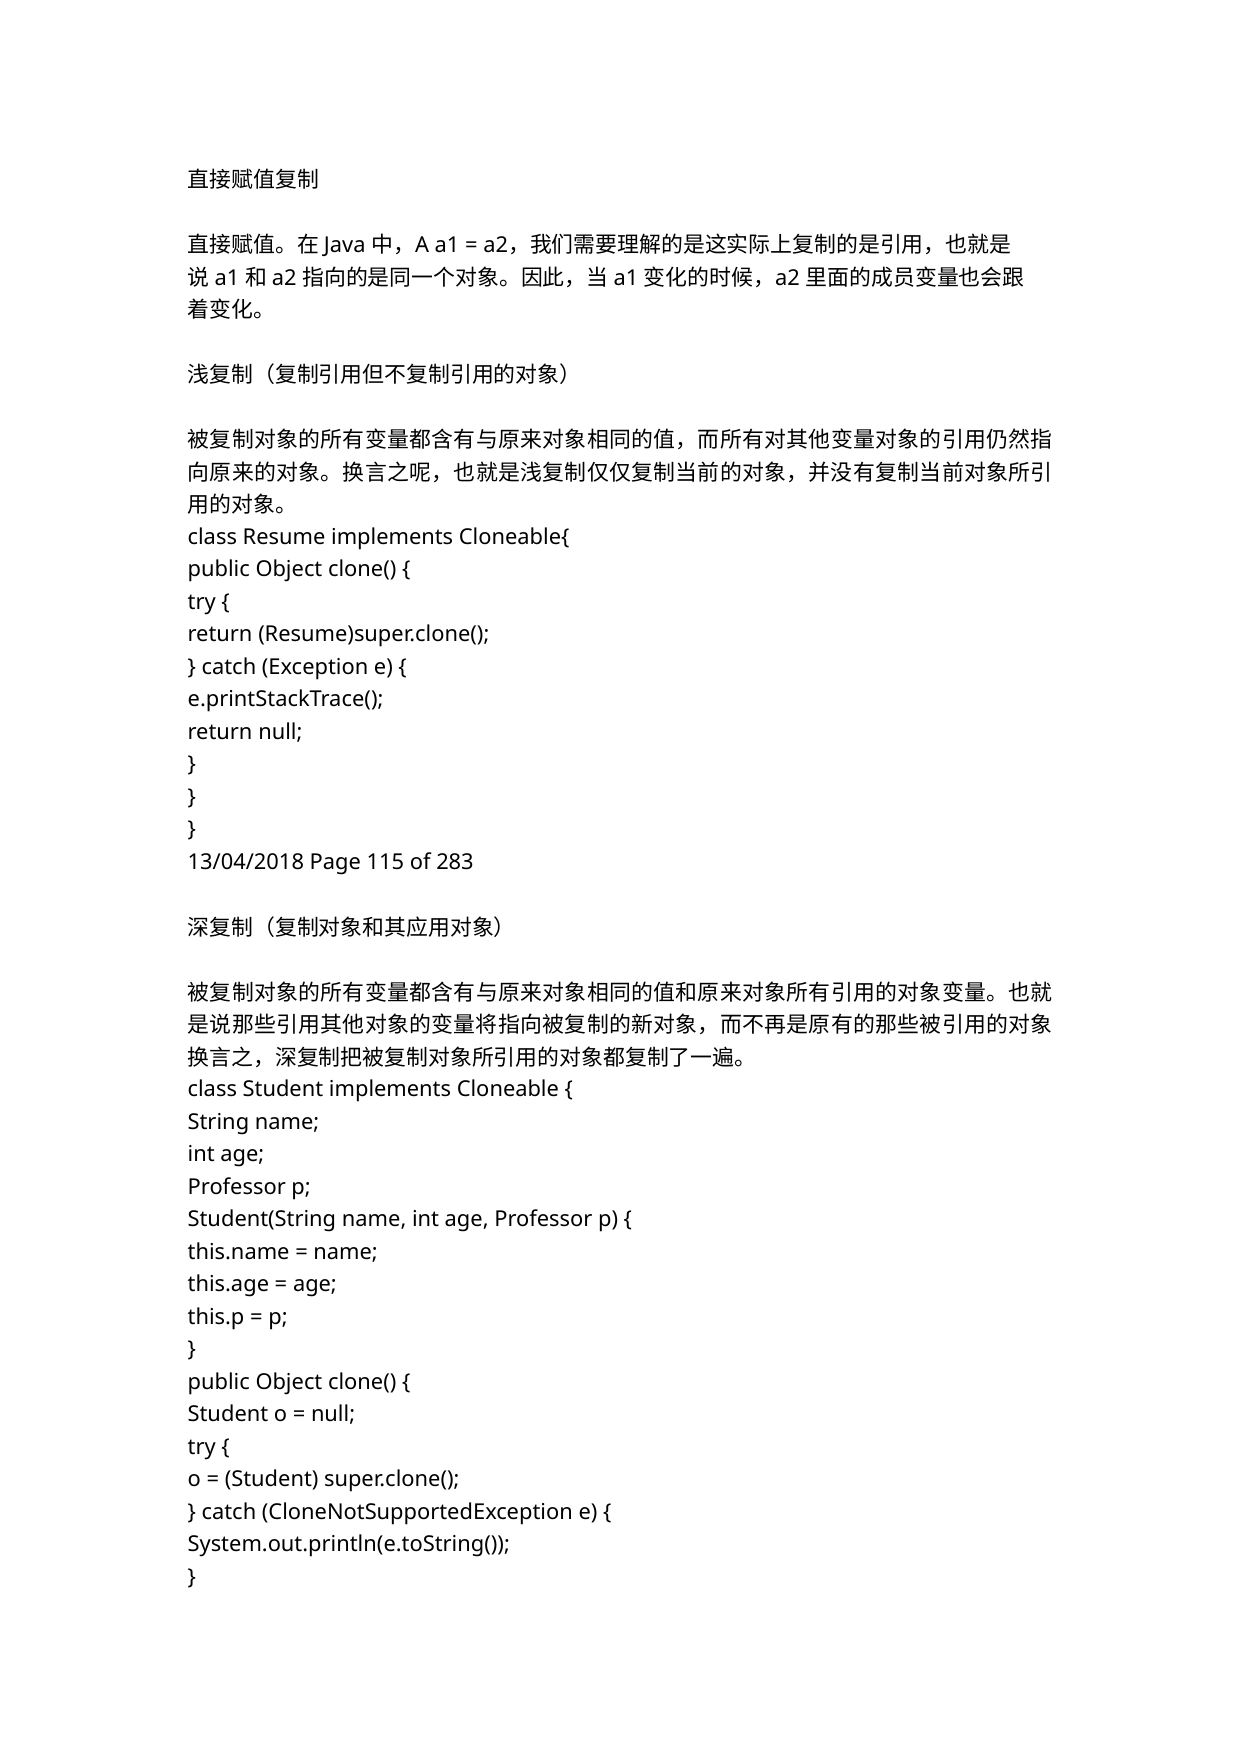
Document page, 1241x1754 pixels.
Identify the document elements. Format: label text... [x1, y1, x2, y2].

text int age; [187, 1137, 1053, 1169]
text 直接赋值。在 Java 中，A a1 = a2，我们需要理解的是这实际上复制的是引用，也就是 [187, 227, 1053, 259]
text 直接赋值复制 [187, 162, 1053, 194]
text try { [187, 1429, 1053, 1462]
text Student o = null; [187, 1397, 1053, 1429]
text } [187, 747, 1053, 779]
text e.printStackTrace(); [187, 682, 1053, 714]
text System.out.println(e.toString()); [187, 1527, 1053, 1559]
text } [187, 1559, 1053, 1592]
text public Object clone() { [187, 1364, 1053, 1397]
text 被复制对象的所有变量都含有与原来对象相同的值，而所有对其他变量对象的引用仍然指向原来的对象。换言之呢，也就是浅复制仅仅复制当前的对象，并没有复制当前对象所引用的对象。 [187, 422, 1053, 519]
text String name; [187, 1104, 1053, 1137]
text this.name = name; [187, 1234, 1053, 1267]
text 说 a1 和 a2 指向的是同一个对象。因此，当 a1 变化的时候，a2 里面的成员变量也会跟 [187, 259, 1053, 292]
text } [187, 779, 1053, 812]
text try { [187, 584, 1053, 617]
text } [187, 812, 1053, 844]
text this.age = age; [187, 1267, 1053, 1299]
text 浅复制（复制引用但不复制引用的对象） [187, 357, 1053, 389]
text return null; [187, 714, 1053, 747]
text } [187, 1332, 1053, 1364]
text } catch (Exception e) { [187, 649, 1053, 682]
text Professor p; [187, 1169, 1053, 1202]
text o = (Student) super.clone(); [187, 1462, 1053, 1494]
text 13/04/2018 Page 115 of 283 [187, 844, 1053, 877]
text 被复制对象的所有变量都含有与原来对象相同的值和原来对象所有引用的对象变量。也就是说那些引用其他对象的变量将指向被复制的新对象，而不再是原有的那些被引用的对象。换言之，深复制把被复制对象所引用的对象都复制了一遍。 [187, 974, 1053, 1072]
text this.p = p; [187, 1299, 1053, 1332]
text public Object clone() { [187, 552, 1053, 584]
text 深复制（复制对象和其应用对象） [187, 909, 1053, 942]
text return (Resume)super.clone(); [187, 617, 1053, 649]
text class Student implements Cloneable { [187, 1072, 1053, 1104]
text Student(String name, int age, Professor p) { [187, 1202, 1053, 1234]
text } catch (CloneNotSupportedException e) { [187, 1494, 1053, 1527]
text 着变化。 [187, 292, 1053, 324]
text class Resume implements Cloneable{ [187, 519, 1053, 552]
